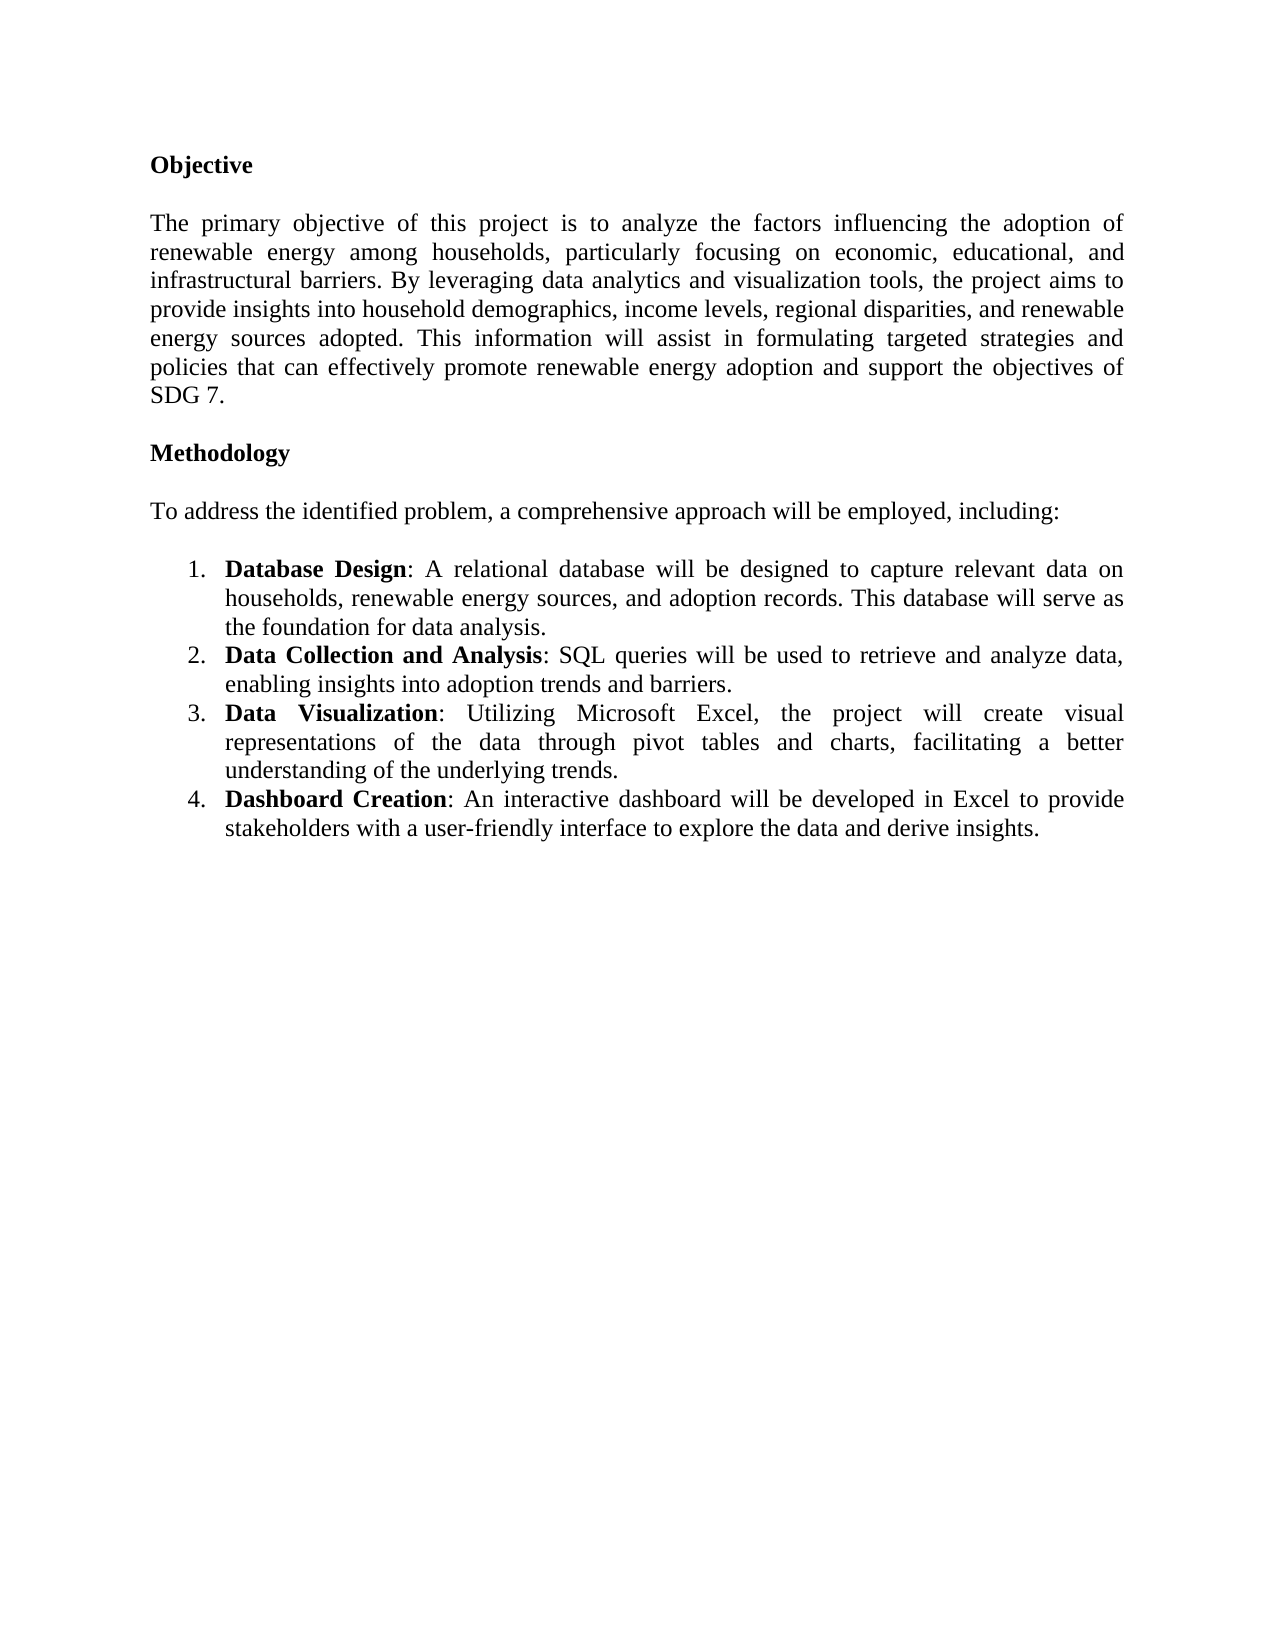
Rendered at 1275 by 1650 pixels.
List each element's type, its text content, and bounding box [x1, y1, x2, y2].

text To address the identified problem, a comprehensive approach will be employed, including: [150, 496, 1125, 525]
list Dashboard Creation: An interactive dashboard will be developed in Excel to provide stakeholders with a user-friendly interface to explore the data and derive insights. [187, 784, 1125, 842]
list Database Design: A relational database will be designed to capture relevant data on households, renewable energy sources, and adoption records. This database will serve as the foundation for data analysis. [187, 554, 1125, 640]
text Methodology [150, 438, 1125, 467]
list Data Visualization: Utilizing Microsoft Excel, the project will create visual representations of the data through pivot tables and charts, facilitating a better understanding of the underlying trends. [187, 698, 1125, 784]
text Objective [150, 150, 1125, 179]
text The primary objective of this project is to analyze the factors influencing the adoption of renewable energy among households, particularly focusing on economic, educational, and infrastructural barriers. By leveraging data analytics and visualization tools, the project aims to provide insights into household demographics, income levels, regional disparities, and renewable energy sources adopted. This information will assist in formulating targeted strategies and policies that can effectively promote renewable energy adoption and support the objectives of SDG 7. [150, 208, 1125, 409]
list Data Collection and Analysis: SQL queries will be used to retrieve and analyze data, enabling insights into adoption trends and barriers. [187, 640, 1125, 698]
